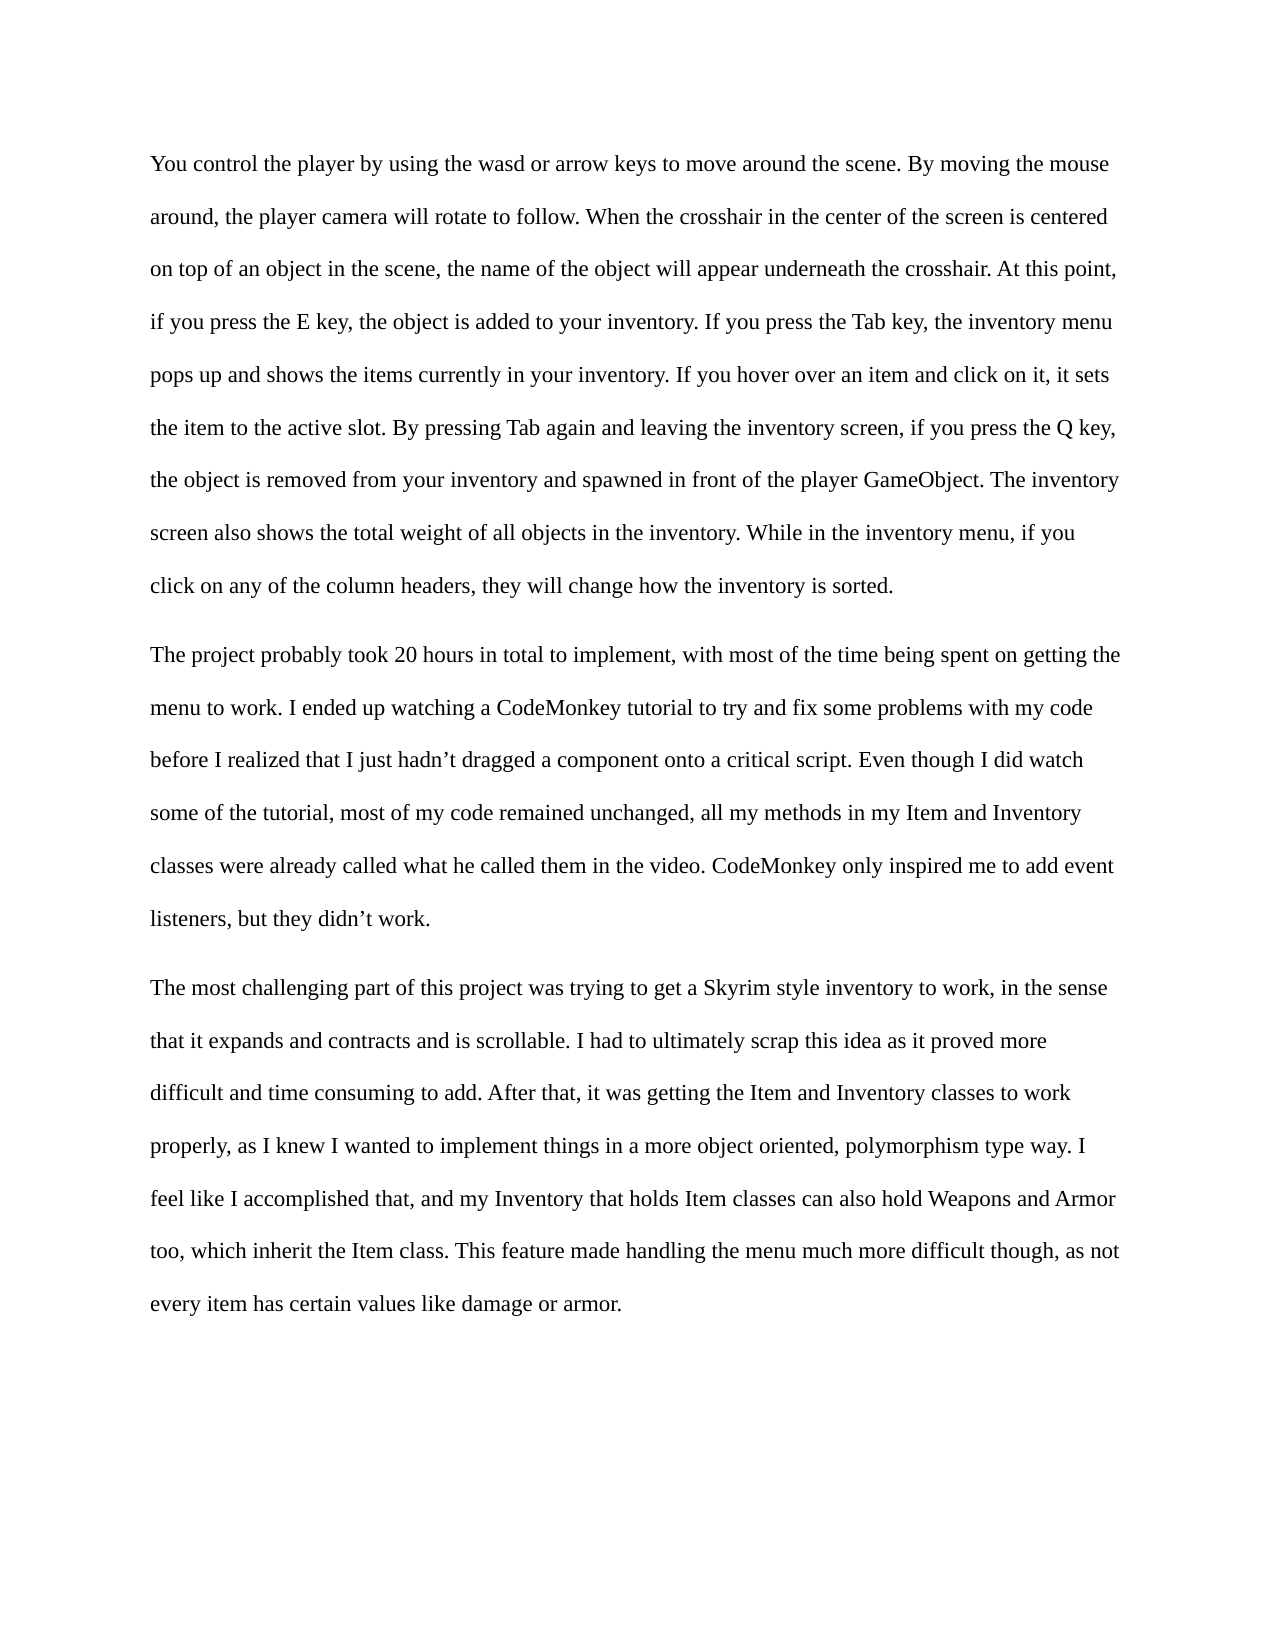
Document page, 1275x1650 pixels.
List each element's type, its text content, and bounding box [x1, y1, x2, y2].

text The project probably took 20 hours in total to implement, with most of the time being spent on getting the menu to work. I ended up watching a CodeMonkey tutorial to try and fix some problems with my code before I realized that I just hadn’t dragged a component onto a critical script. Even though I did watch some of the tutorial, most of my code remained unchanged, all my methods in my Item and Inventory classes were already called what he called them in the video. CodeMonkey only inspired me to add event listeners, but they didn’t work. [150, 641, 1125, 931]
text You control the player by using the wasd or arrow keys to move around the scene. By moving the mouse around, the player camera will rotate to follow. When the crosshair in the center of the screen is centered on top of an object in the scene, the name of the object will appear underneath the crosshair. At this point, if you press the E key, the object is added to your inventory. If you press the Tab key, the inventory menu pops up and shows the items currently in your inventory. If you hover over an item and click on it, it sets the item to the active slot. By pressing Tab again and leaving the inventory screen, if you press the Q key, the object is removed from your inventory and spawned in front of the player GameObject. The inventory screen also shows the total weight of all objects in the inventory. While in the inventory menu, if you click on any of the column headers, they will change how the inventory is sorted. [150, 150, 1125, 598]
text The most challenging part of this project was trying to get a Skyrim style inventory to work, in the sense that it expands and contracts and is scrollable. I had to ultimately scrap this idea as it proved more difficult and time consuming to add. After that, it was getting the Item and Inventory classes to work properly, as I knew I wanted to implement things in a more object oriented, polymorphism type way. I feel like I accomplished that, and my Inventory that holds Item classes can also hold Weapons and Armor too, which inherit the Item class. This feature made handling the menu much more difficult though, as not every item has certain values like damage or armor. [150, 974, 1125, 1317]
